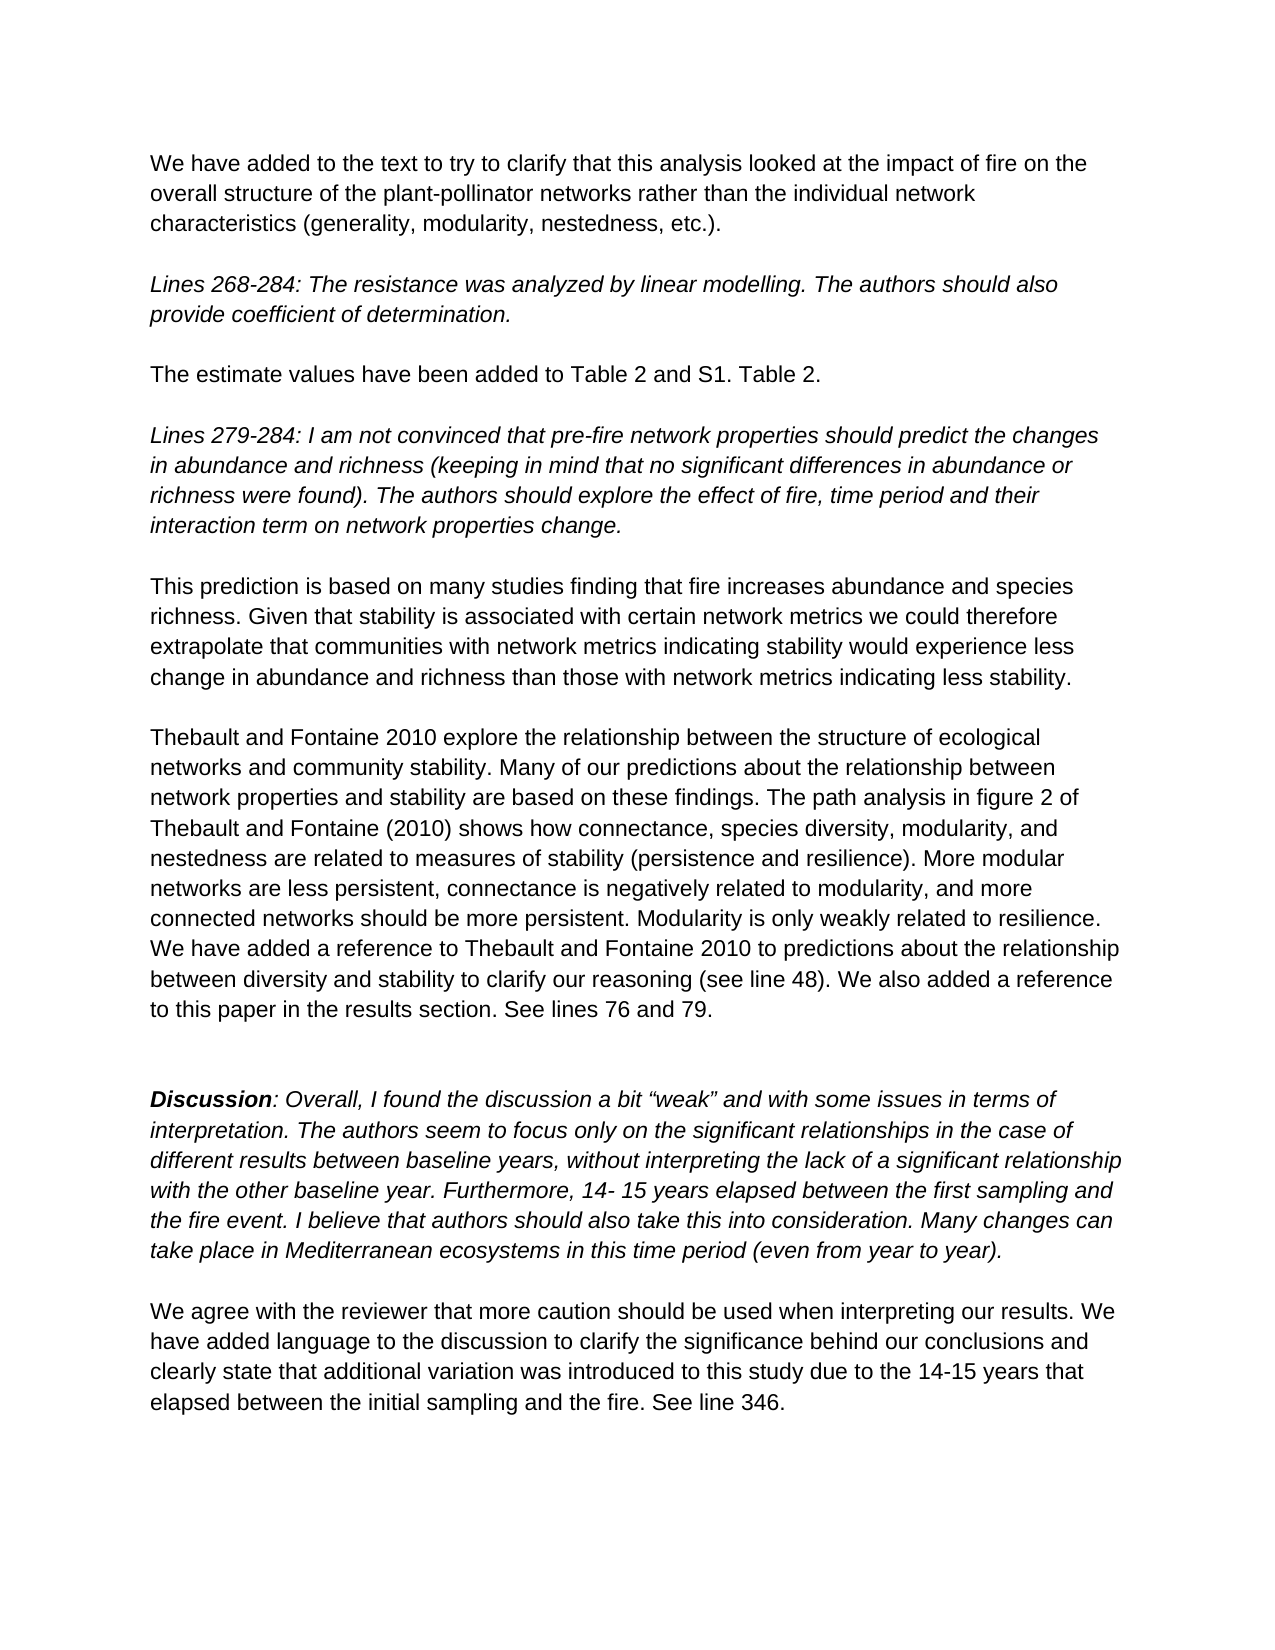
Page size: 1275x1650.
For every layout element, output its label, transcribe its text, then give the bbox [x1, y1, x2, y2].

text Lines 268-284: The resistance was analyzed by linear modelling. The authors should also provide coefficient of determination. [150, 271, 1125, 327]
text The estimate values have been added to Table 2 and S1. Table 2. [150, 361, 1125, 388]
text We have added to the text to try to clarify that this analysis looked at the impact of fire on the overall structure of the plant-pollinator networks rather than the individual network characteristics (generality, modularity, nestedness, etc.). [150, 150, 1125, 237]
text Thebault and Fontaine 2010 explore the relationship between the structure of ecological networks and community stability. Many of our predictions about the relationship between network properties and stability are based on these findings. The path analysis in figure 2 of Thebault and Fontaine (2010) shows how connectance, species diversity, modularity, and nestedness are related to measures of stability (persistence and resilience). More modular networks are less persistent, connectance is negatively related to modularity, and more connected networks should be more persistent. Modularity is only weakly related to resilience. We have added a reference to Thebault and Fontaine 2010 to predictions about the relationship between diversity and stability to clarify our reasoning (see line 48). We also added a reference to this paper in the results section. See lines 76 and 79. [150, 724, 1125, 1022]
text Discussion: Overall, I found the discussion a bit “weak” and with some issues in terms of interpretation. The authors seem to focus only on the significant relationships in the case of different results between baseline years, without interpreting the lack of a significant relationship with the other baseline year. Furthermore, 14- 15 years elapsed between the first sampling and the fire event. I believe that authors should also take this into consideration. Many changes can take place in Mediterranean ecosystems in this time period (even from year to year). [150, 1086, 1125, 1264]
text Lines 279-284: I am not convinced that pre-fire network properties should predict the changes in abundance and richness (keeping in mind that no significant differences in abundance or richness were found). The authors should explore the effect of fire, time period and their interaction term on network properties change. [150, 422, 1125, 539]
text This prediction is based on many studies finding that fire increases abundance and species richness. Given that stability is associated with certain network metrics we could therefore extrapolate that communities with network metrics indicating stability would experience less change in abundance and richness than those with network metrics indicating less stability. [150, 573, 1125, 690]
text We agree with the reviewer that more caution should be used when interpreting our results. We have added language to the discussion to clarify the significance behind our conclusions and clearly state that additional variation was introduced to this study due to the 14-15 years that elapsed between the initial sampling and the fire. See line 346. [150, 1298, 1125, 1415]
